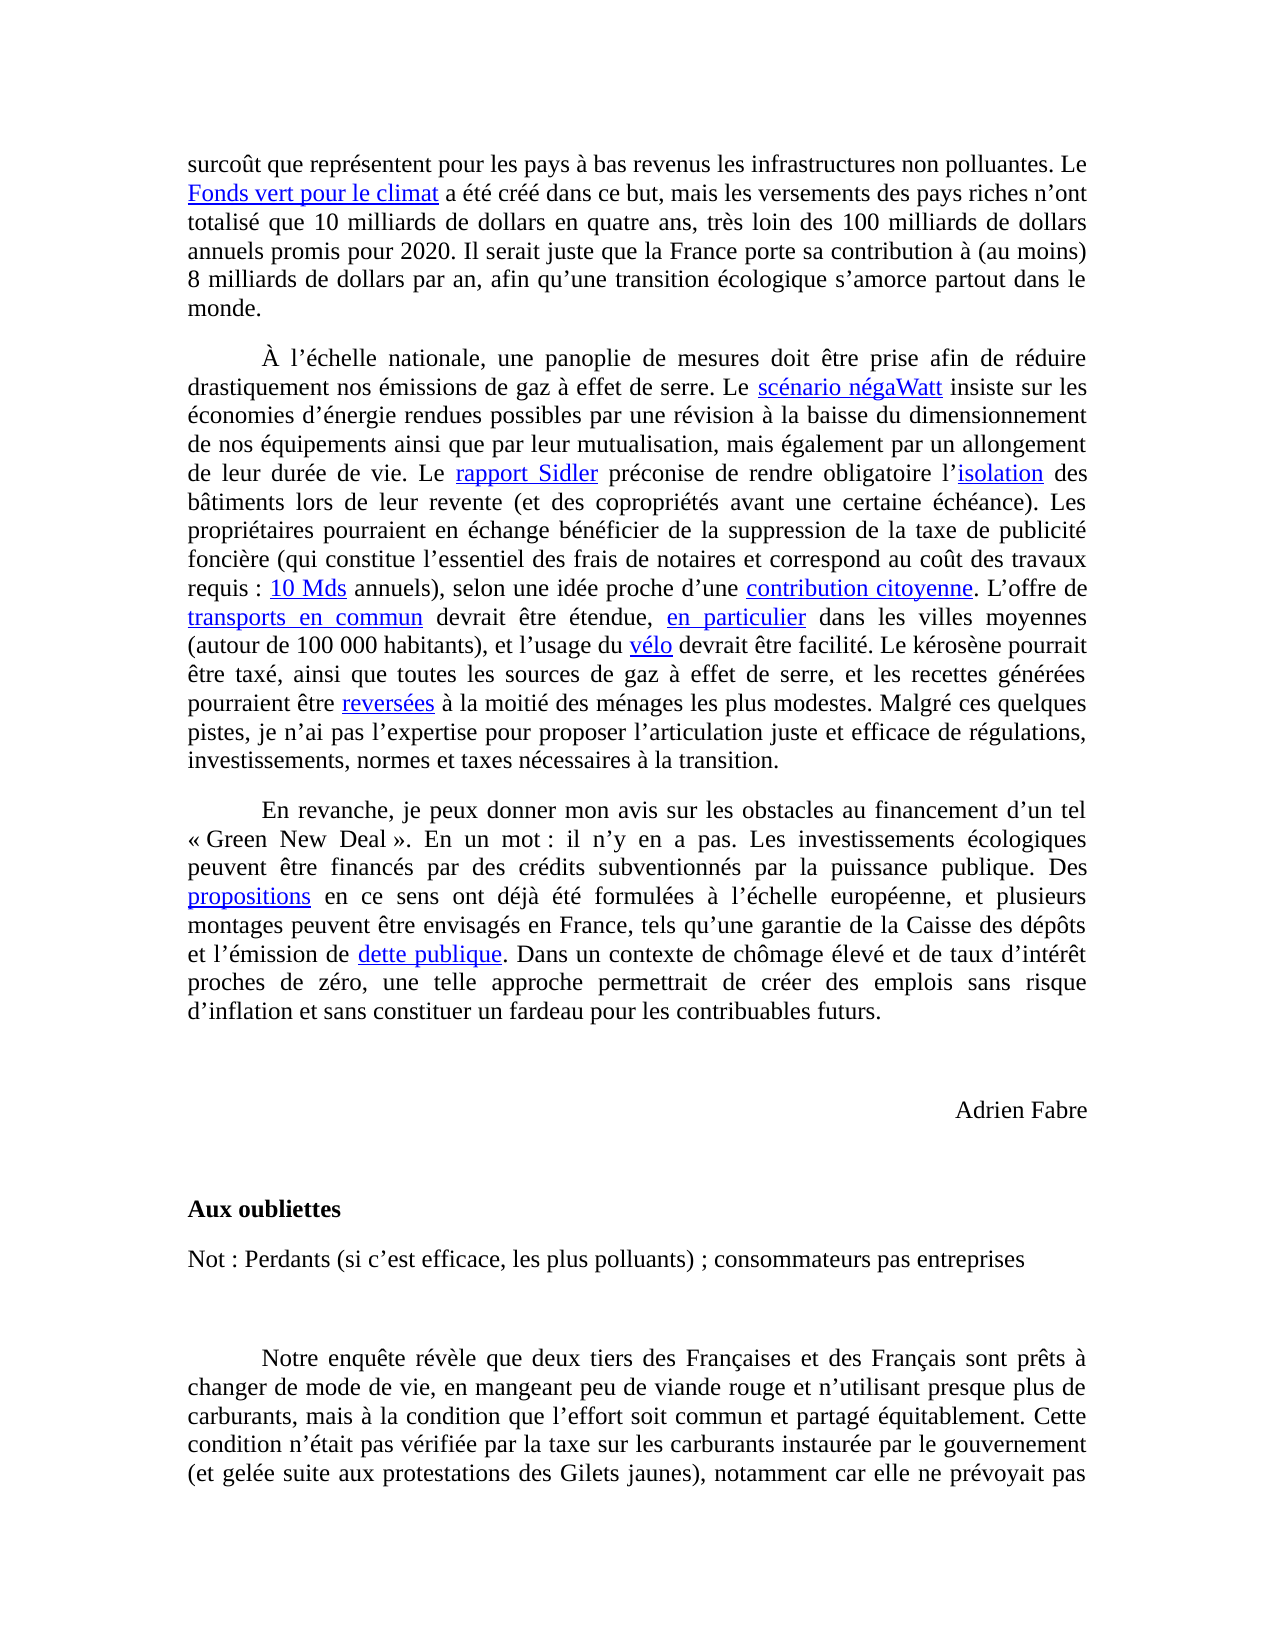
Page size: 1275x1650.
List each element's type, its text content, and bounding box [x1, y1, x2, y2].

text Adrien Fabre [187, 1096, 1087, 1124]
text À l’échelle nationale, une panoplie de mesures doit être prise afin de réduire drastiquement nos émissions de gaz à effet de serre. Le scénario négaWatt insiste sur les économies d’énergie rendues possibles par une révision à la baisse du dimensionnement de nos équipements ainsi que par leur mutualisation, mais également par un allongement de leur durée de vie. Le rapport Sidler préconise de rendre obligatoire l’isolation des bâtiments lors de leur revente (et des copropriétés avant une certaine échéance). Les propriétaires pourraient en échange bénéficier de la suppression de la taxe de publicité foncière (qui constitue l’essentiel des frais de notaires et correspond au coût des travaux requis : 10 Mds annuels), selon une idée proche d’une contribution citoyenne. L’offre de transports en commun devrait être étendue, en particulier dans les villes moyennes (autour de 100 000 habitants), et l’usage du vélo devrait être facilité. Le kérosène pourrait être taxé, ainsi que toutes les sources de gaz à effet de serre, et les recettes générées pourraient être reversées à la moitié des ménages les plus modestes. Malgré ces quelques pistes, je n’ai pas l’expertise pour proposer l’articulation juste et efficace de régulations, investissements, normes et taxes nécessaires à la transition. [187, 343, 1087, 774]
text Not : Perdants (si c’est efficace, les plus polluants) ; consommateurs pas entreprises [187, 1244, 1087, 1273]
text En revanche, je peux donner mon avis sur les obstacles au financement d’un tel « Green New Deal ». En un mot : il n’y en a pas. Les investissements écologiques peuvent être financés par des crédits subventionnés par la puissance publique. Des propositions en ce sens ont déjà été formulées à l’échelle européenne, et plusieurs montages peuvent être envisagés en France, tels qu’une garantie de la Caisse des dépôts et l’émission de dette publique. Dans un contexte de chômage élevé et de taux d’intérêt proches de zéro, une telle approche permettrait de créer des emplois sans risque d’inflation et sans constituer un fardeau pour les contribuables futurs. [187, 795, 1087, 1025]
text Aux oubliettes [187, 1195, 1087, 1224]
